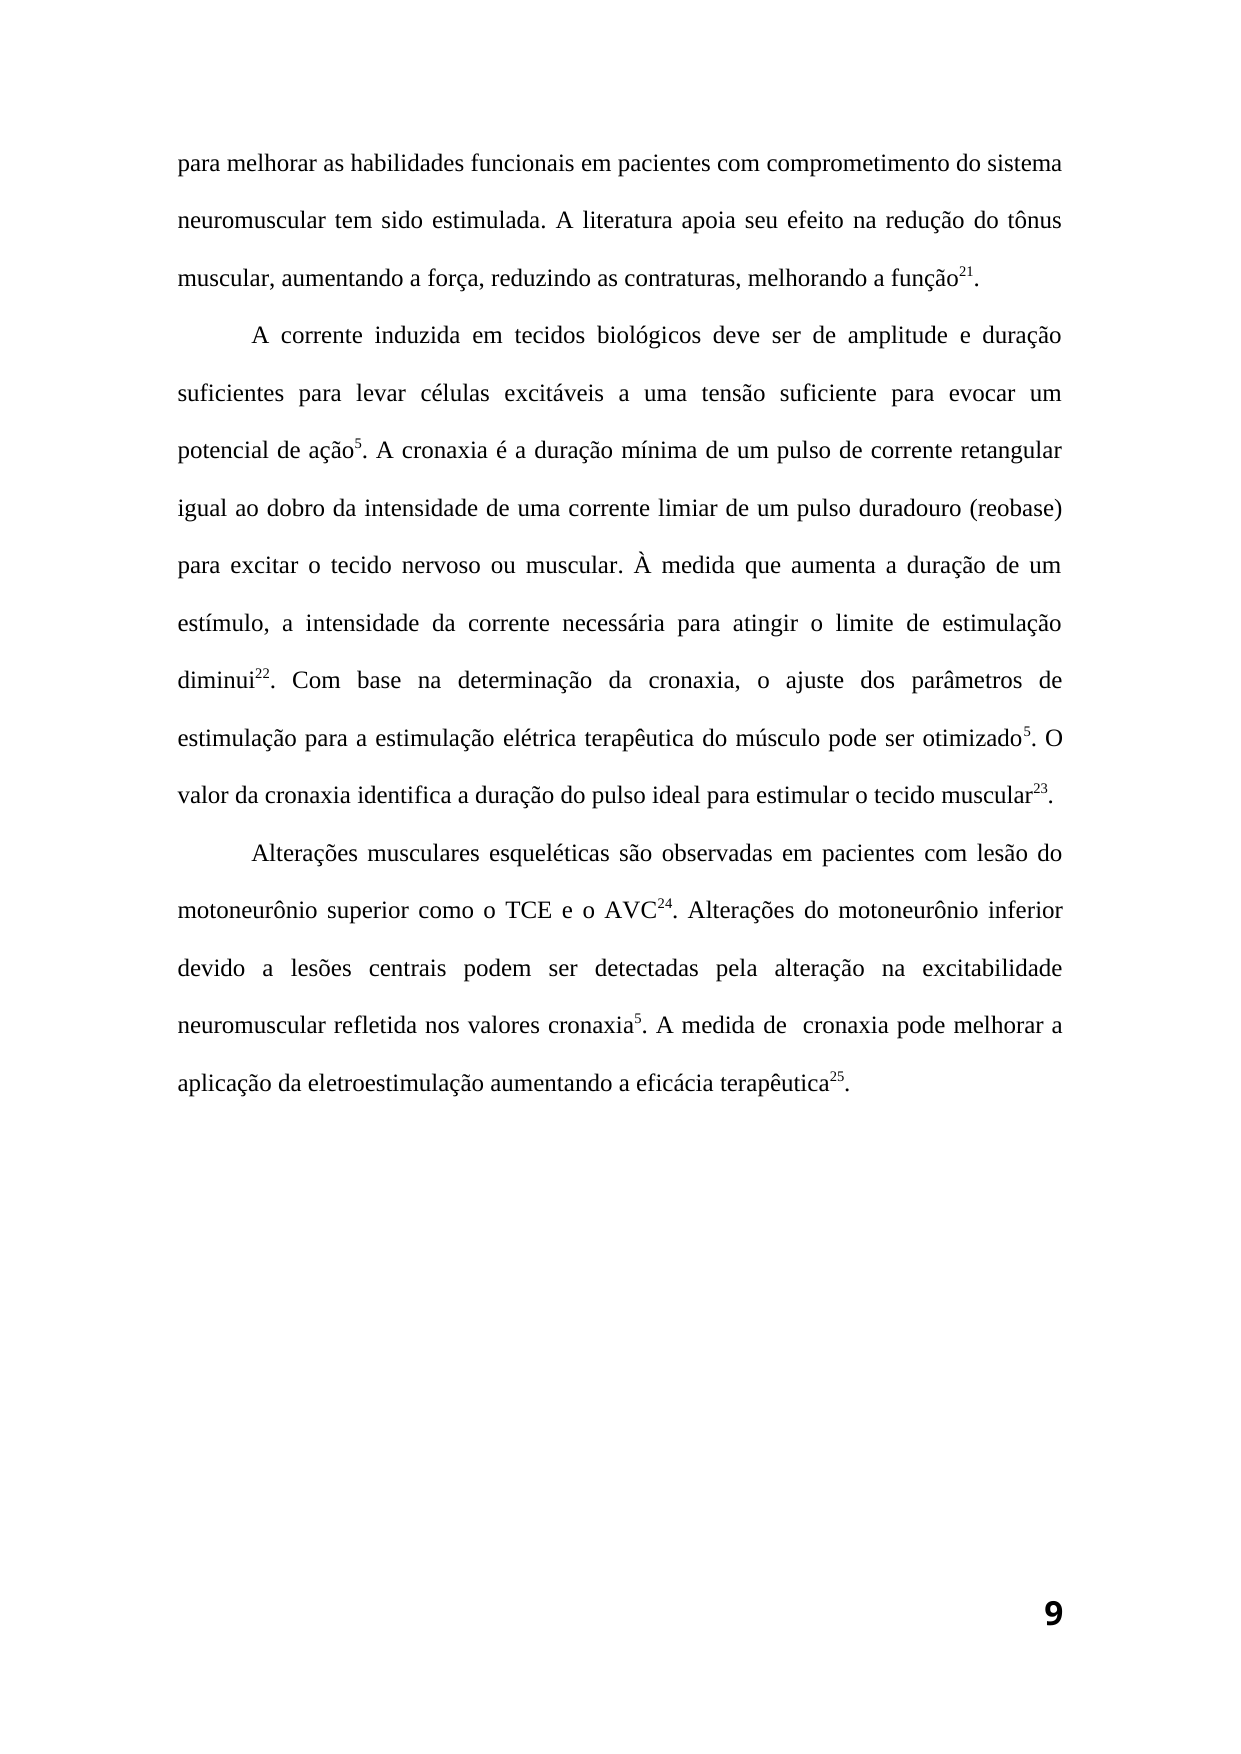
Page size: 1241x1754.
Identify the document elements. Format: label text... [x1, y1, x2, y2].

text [177, 148, 1063, 291]
text A corrente induzida em tecidos biológicos deve ser de amplitude e duração suficientes para levar células excitáveis a uma tensão suficiente para evocar um potencial de ação5. A cronaxia é a duração mínima de um pulso de corrente retangular igual ao dobro da intensidade de uma corrente limiar de um pulso duradouro (reobase) para excitar o tecido nervoso ou muscular. À medida que aumenta a duração de um estímulo, a intensidade da corrente necessária para atingir o limite de estimulação diminui22. Com base na determinação da cronaxia, o ajuste dos parâmetros de estimulação para a estimulação elétrica terapêutica do músculo pode ser otimizado5. O valor da cronaxia identifica a duração do pulso ideal para estimular o tecido muscular23. [177, 320, 1063, 809]
text Alterações musculares esqueléticas são observadas em pacientes com lesão do motoneurônio superior como o TCE e o AVC24. Alterações do motoneurônio inferior devido a lesões centrais podem ser detectadas pela alteração na excitabilidade neuromuscular refletida nos valores cronaxia5. A medida de cronaxia pode melhorar a aplicação da eletroestimulação aumentando a eficácia terapêutica25. [177, 838, 1063, 1096]
